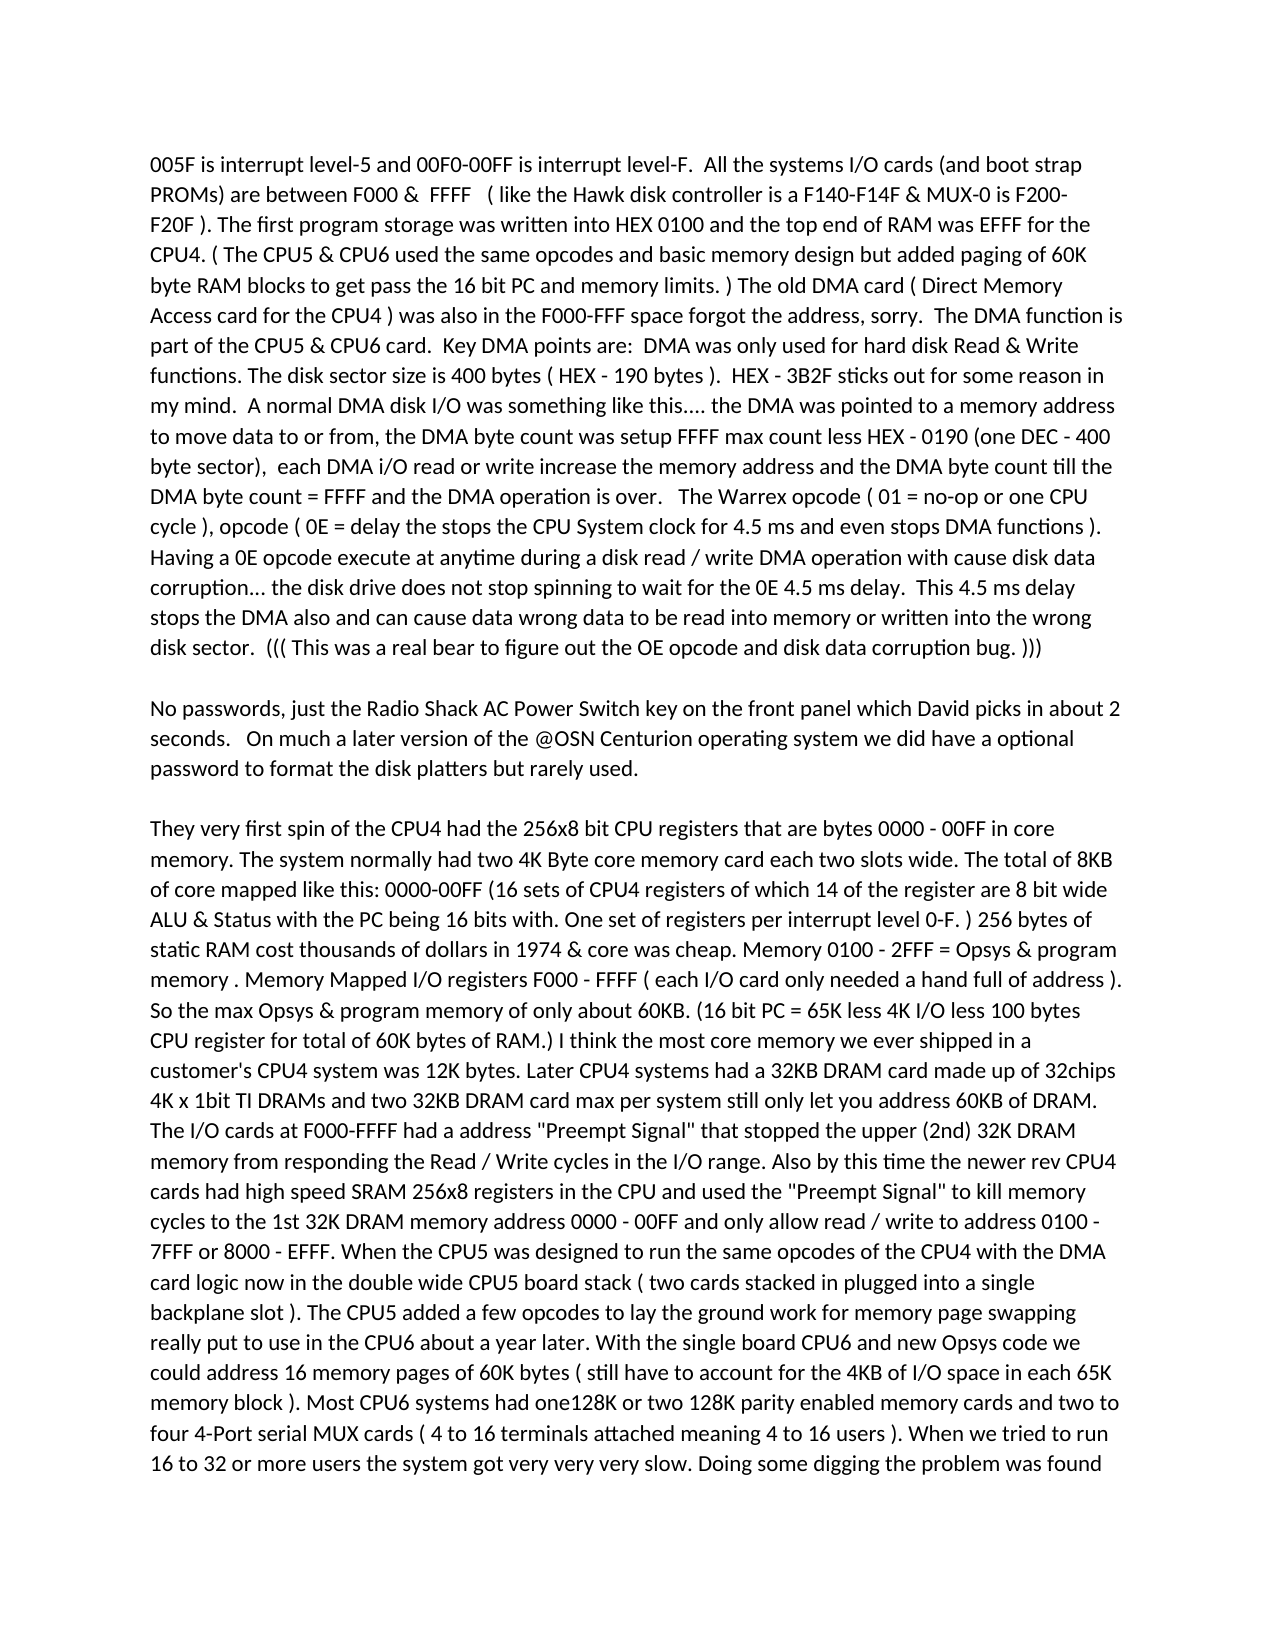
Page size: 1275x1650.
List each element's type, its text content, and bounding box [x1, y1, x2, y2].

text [150, 150, 1125, 661]
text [150, 814, 1125, 1477]
text No passwords, just the Radio Shack AC Power Switch key on the front panel which David picks in about 2 seconds. On much a later version of the @OSN Centurion operating system we did have a optional password to format the disk platters but rarely used. [150, 694, 1125, 782]
